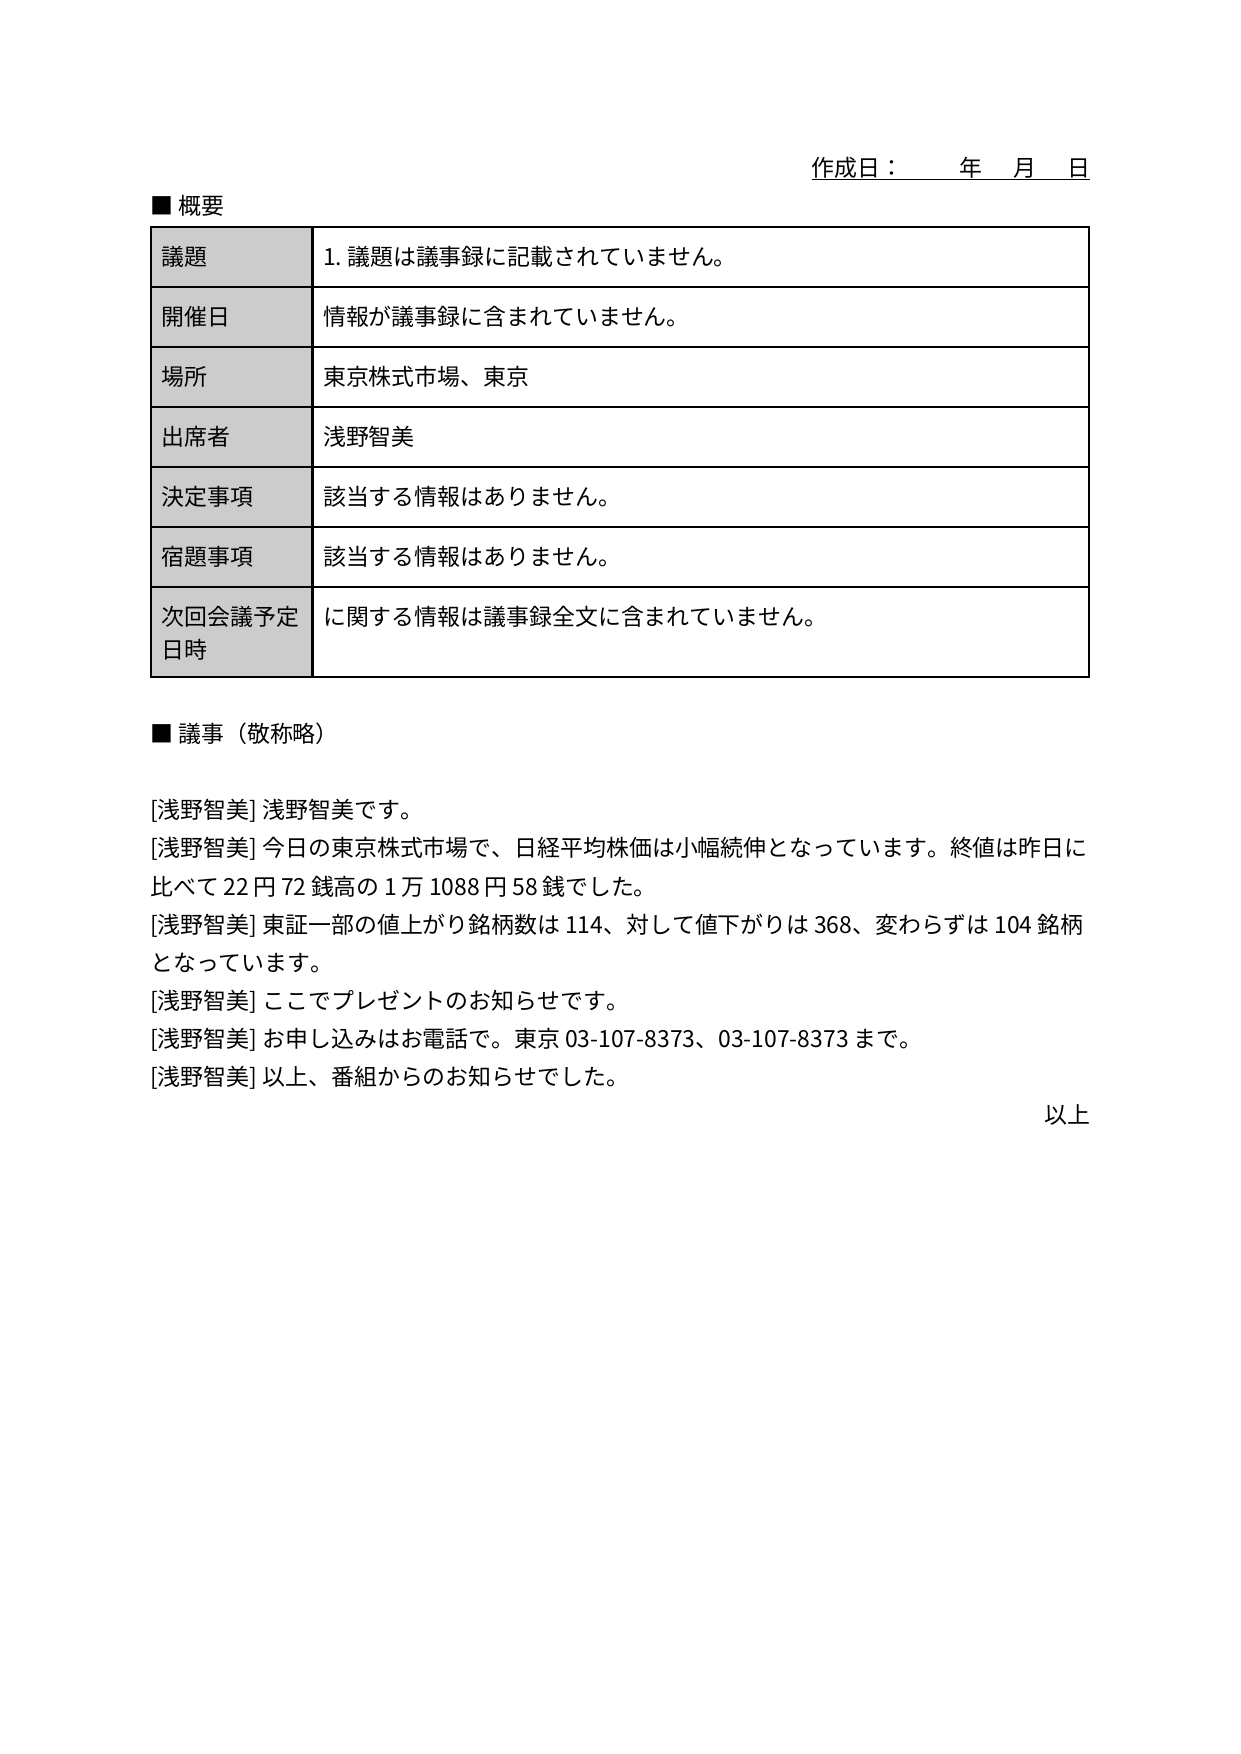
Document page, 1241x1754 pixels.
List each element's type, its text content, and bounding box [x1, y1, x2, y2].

text ■ 議事（敬称略） [150, 716, 1090, 749]
text [浅野智美] 浅野智美です。 [150, 792, 1090, 825]
table_cell 出席者 [152, 408, 311, 466]
table_header 1. 議題は議事録に記載されていません。 [314, 228, 1088, 286]
text 以上 [150, 1097, 1090, 1130]
table_cell に関する情報は議事録全文に含まれていません。 [314, 588, 1088, 676]
table_cell 該当する情報はありません。 [314, 528, 1088, 586]
text ■ 概要 [150, 188, 1090, 221]
table_cell 東京株式市場、東京 [314, 348, 1088, 406]
table_header 議題 [152, 228, 311, 286]
table_cell 宿題事項 [152, 528, 311, 586]
text [浅野智美] 以上、番組からのお知らせでした。 [150, 1059, 1090, 1092]
table_cell 次回会議予定日時 [152, 588, 311, 676]
table_cell 該当する情報はありません。 [314, 468, 1088, 526]
text [浅野智美] 今日の東京株式市場で、日経平均株価は小幅続伸となっています。終値は昨日に比べて22円72銭高の1万1088円58銭でした。 [150, 830, 1090, 902]
table_cell 開催日 [152, 288, 311, 346]
table_cell 決定事項 [152, 468, 311, 526]
text [浅野智美] お申し込みはお電話で。東京03-107-8373、03-107-8373まで。 [150, 1021, 1090, 1054]
text [浅野智美] 東証一部の値上がり銘柄数は114、対して値下がりは368、変わらずは104銘柄となっています。 [150, 906, 1090, 978]
table_cell 浅野智美 [314, 408, 1088, 466]
text 作成日： 年 月 日 [300, 150, 1090, 183]
table_cell 場所 [152, 348, 311, 406]
text [浅野智美] ここでプレゼントのお知らせです。 [150, 983, 1090, 1016]
table_cell 情報が議事録に含まれていません。 [314, 288, 1088, 346]
